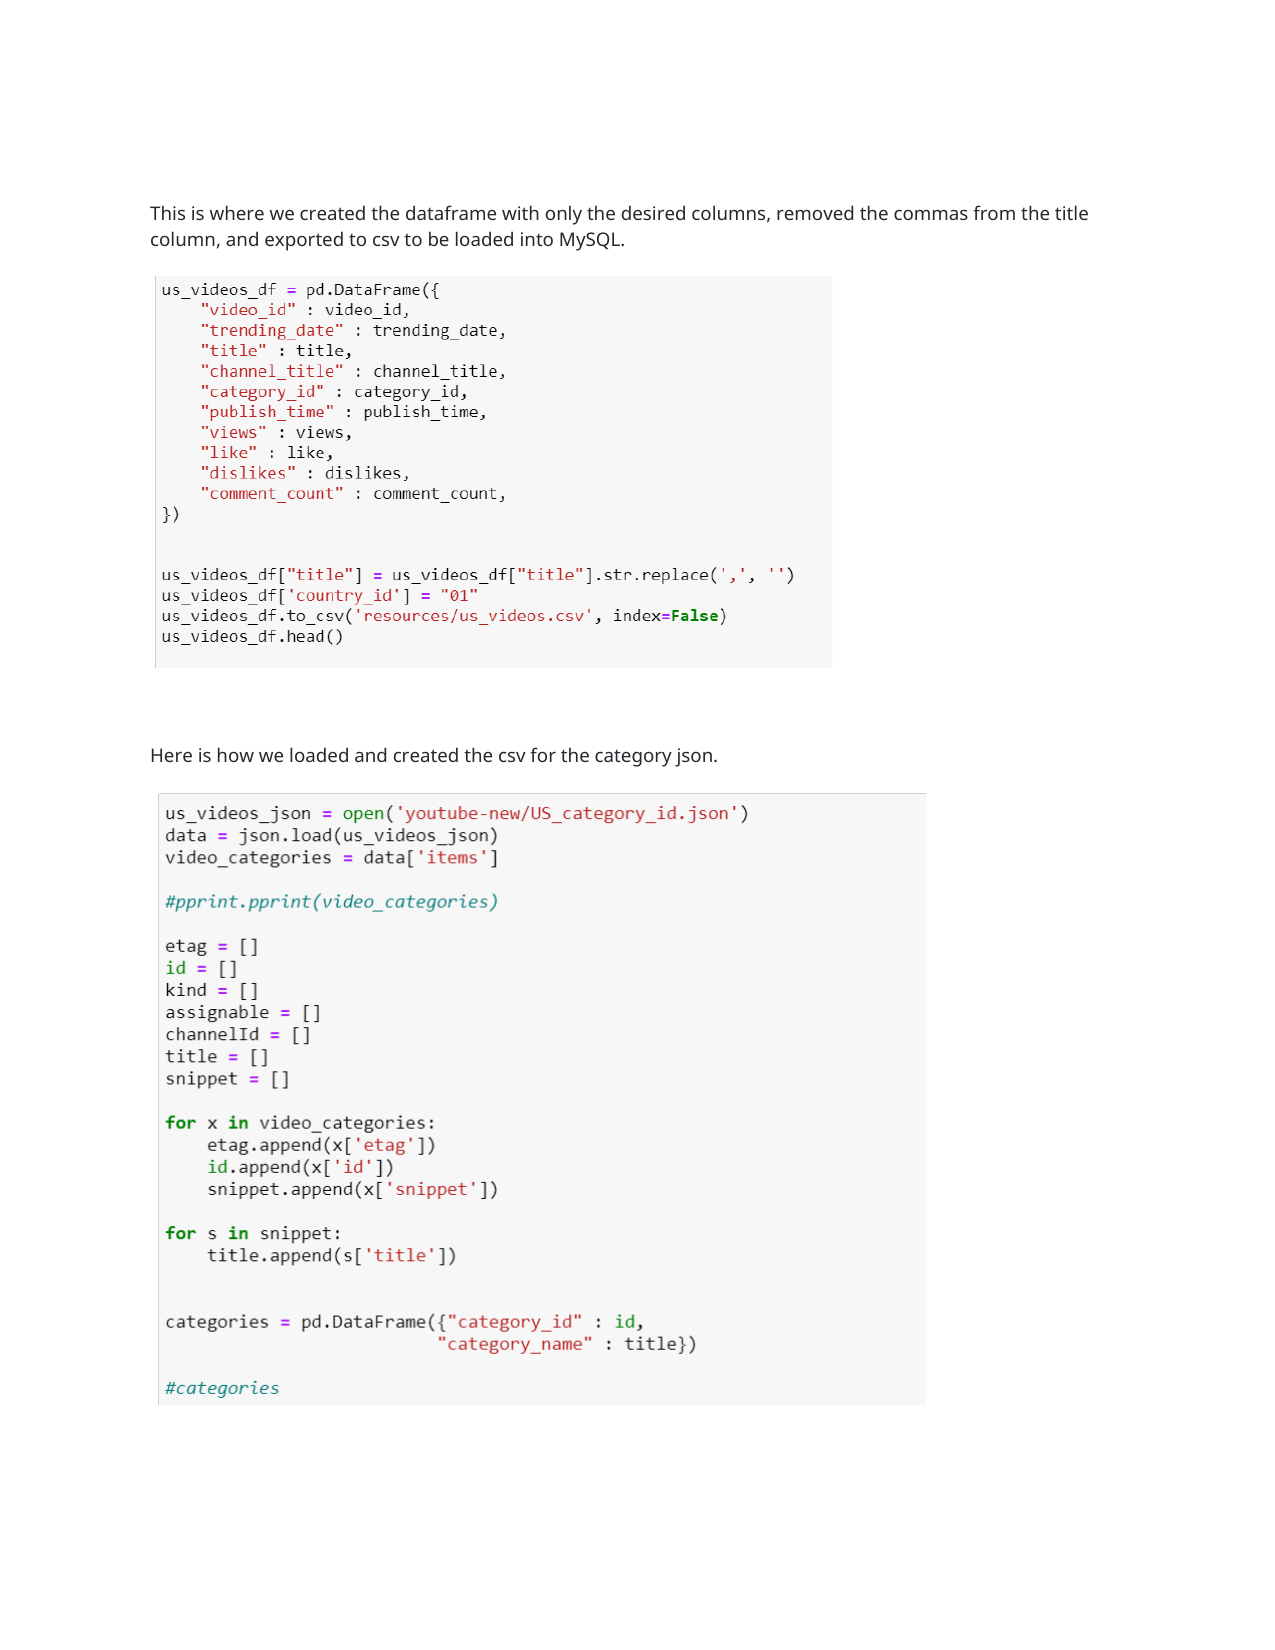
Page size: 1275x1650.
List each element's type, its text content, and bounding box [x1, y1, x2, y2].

text Here is how we loaded and created the csv for the category json. [150, 743, 1125, 768]
picture [150, 276, 833, 668]
picture [150, 793, 927, 1405]
text This is where we created the dataframe with only the desired columns, removed the commas from the title column, and exported to csv to be loaded into MySQL. [150, 201, 1125, 252]
